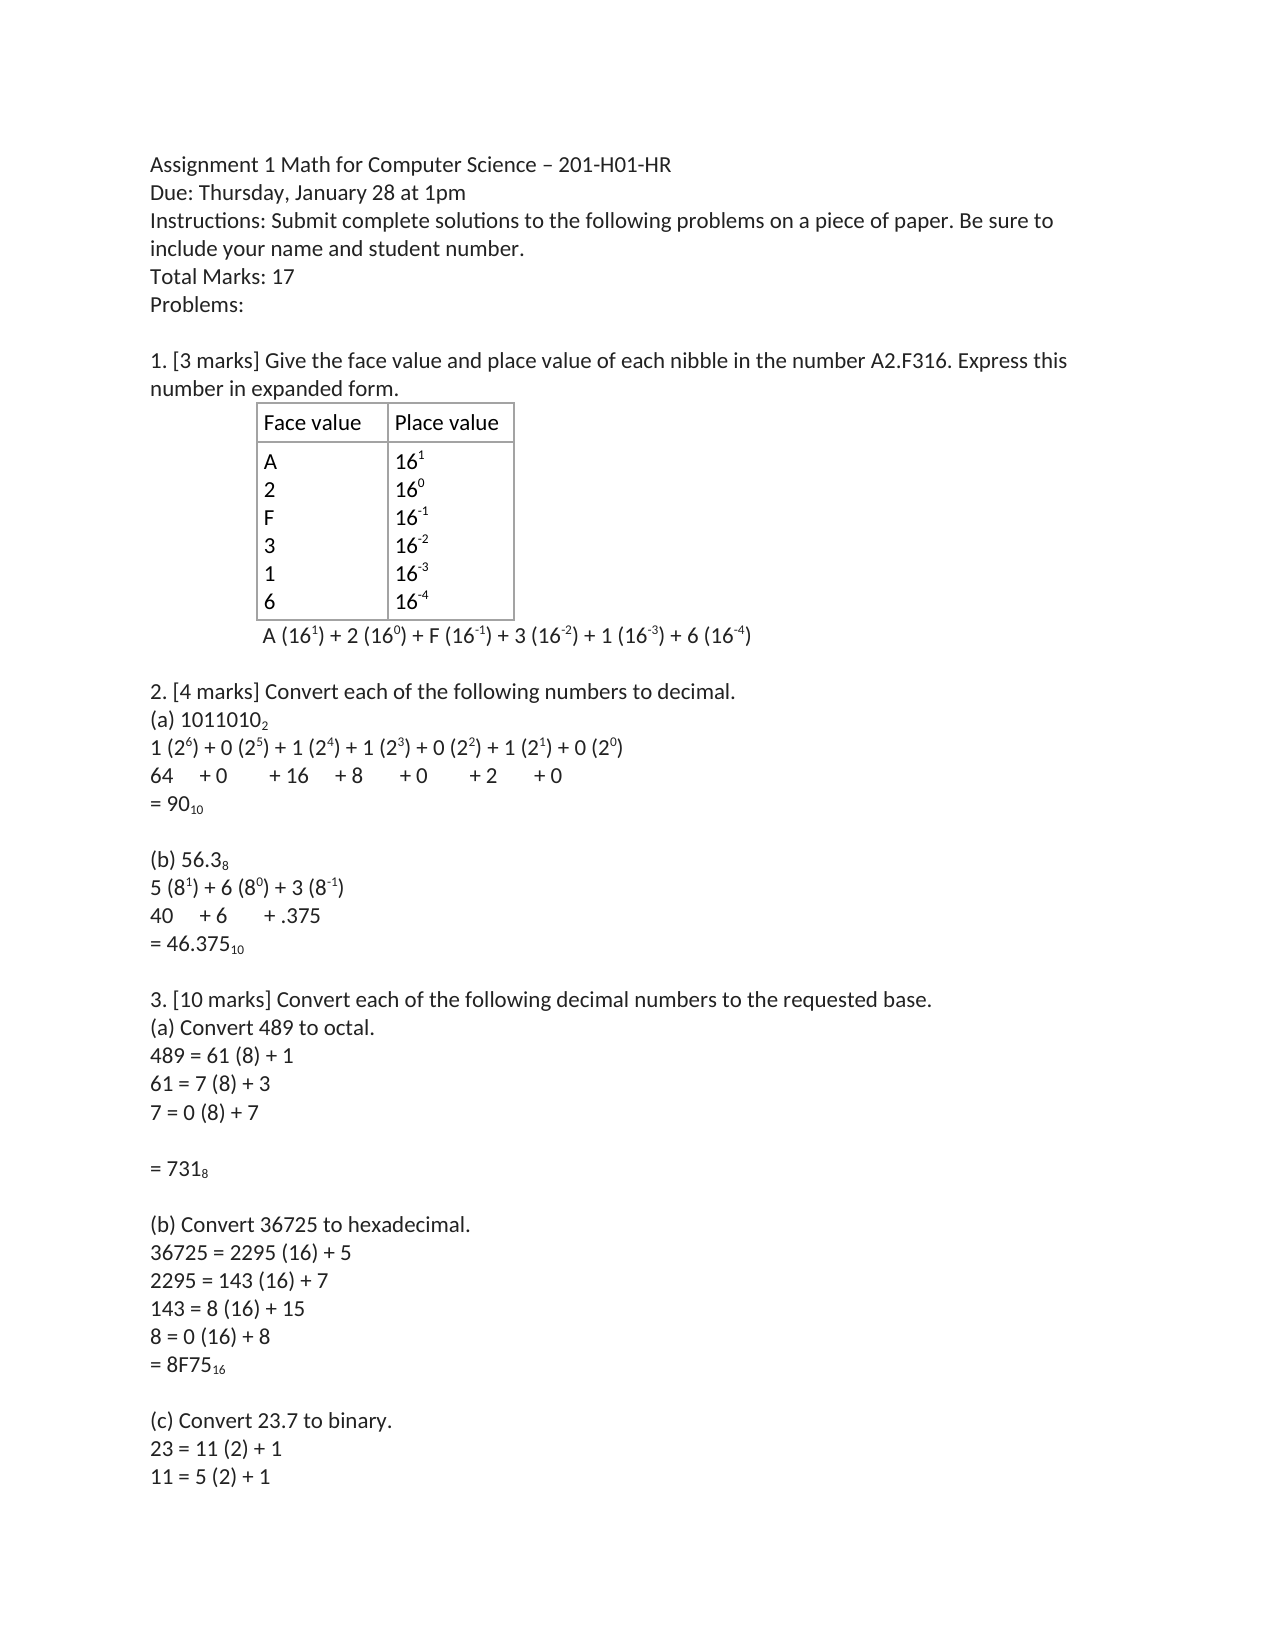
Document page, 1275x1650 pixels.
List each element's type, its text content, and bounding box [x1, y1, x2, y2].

text 36725 = 2295 (16) + 5 [150, 1238, 1125, 1266]
text 7 = 0 (8) + 7 [150, 1098, 1125, 1126]
text 8 = 0 (16) + 8 [150, 1322, 1125, 1350]
text Due: Thursday, January 28 at 1pm [150, 178, 1125, 206]
text 2295 = 143 (16) + 7 [150, 1266, 1125, 1294]
text = 9010 [150, 789, 1125, 817]
text 23 = 11 (2) + 1 [150, 1434, 1125, 1462]
text Total Marks: 17 [150, 262, 1125, 290]
text Problems: [150, 290, 1125, 318]
table_header Face value [258, 404, 387, 441]
table_cell 161 160 16-1 16-2 16-3 16-4 [389, 443, 513, 619]
text A (161) + 2 (160) + F (16-1) + 3 (16-2) + 1 (16-3) + 6 (16-4) [262, 621, 1125, 649]
table_header Place value [389, 404, 513, 441]
text Instructions: Submit complete solutions to the following problems on a piece of paper. Be sure to include your name and student number. [150, 206, 1125, 262]
text 11 = 5 (2) + 1 [150, 1462, 1125, 1490]
text 489 = 61 (8) + 1 [150, 1042, 1125, 1069]
text (b) 56.38 [150, 845, 1125, 873]
text 3. [10 marks] Convert each of the following decimal numbers to the requested base. [150, 986, 1125, 1013]
table_cell A 2 F 3 1 6 [258, 443, 387, 619]
text = 46.37510 [150, 929, 1125, 957]
text = 8F7516 [150, 1350, 1125, 1378]
text 40 + 6 + .375 [150, 901, 1125, 929]
text (a) Convert 489 to octal. [150, 1013, 1125, 1042]
text 5 (81) + 6 (80) + 3 (8-1) [150, 873, 1125, 901]
text (b) Convert 36725 to hexadecimal. [150, 1210, 1125, 1238]
text 1. [3 marks] Give the face value and place value of each nibble in the number A2.F316. Express this number in expanded form. [150, 346, 1125, 402]
text (c) Convert 23.7 to binary. [150, 1406, 1125, 1434]
text (a) 10110102 [150, 705, 1125, 733]
text = 7318 [150, 1154, 1125, 1182]
text 64 + 0 + 16 + 8 + 0 + 2 + 0 [150, 761, 1125, 789]
text Assignment 1 Math for Computer Science – 201-H01-HR [150, 150, 1125, 178]
text 61 = 7 (8) + 3 [150, 1069, 1125, 1098]
text 2. [4 marks] Convert each of the following numbers to decimal. [150, 677, 1125, 705]
text 143 = 8 (16) + 15 [150, 1294, 1125, 1322]
text 1 (26) + 0 (25) + 1 (24) + 1 (23) + 0 (22) + 1 (21) + 0 (20) [150, 733, 1125, 761]
